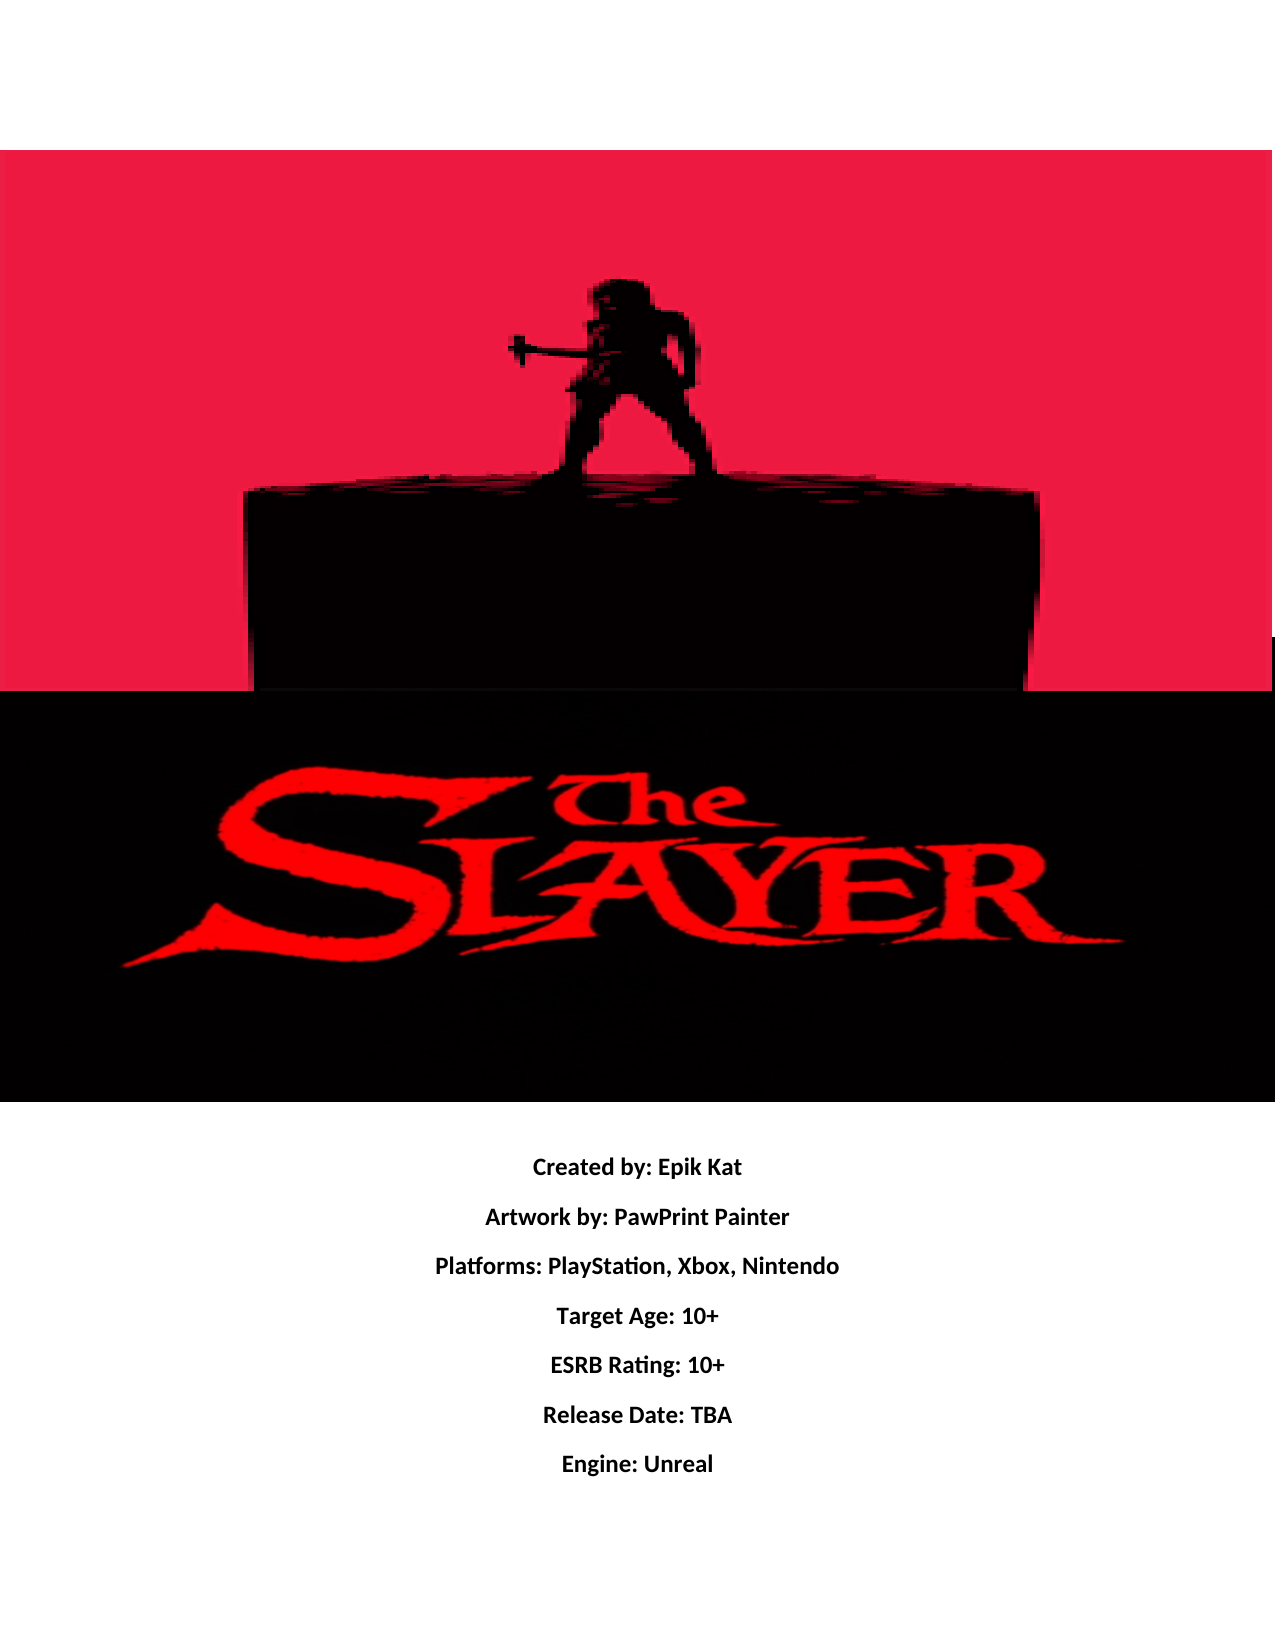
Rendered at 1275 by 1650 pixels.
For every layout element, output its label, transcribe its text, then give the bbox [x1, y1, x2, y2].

text ESRB Rating: 10+ [150, 1349, 1125, 1380]
picture [0, 150, 1275, 1102]
text Platforms: PlayStation, Xbox, Nintendo [150, 1250, 1125, 1281]
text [150, 1449, 1125, 1479]
text Created by: Epik Kat [150, 1151, 1125, 1182]
text Target Age: 10+ [150, 1300, 1125, 1330]
text Artwork by: PawPrint Painter [150, 1201, 1125, 1231]
text Release Date: TBA [150, 1399, 1125, 1429]
